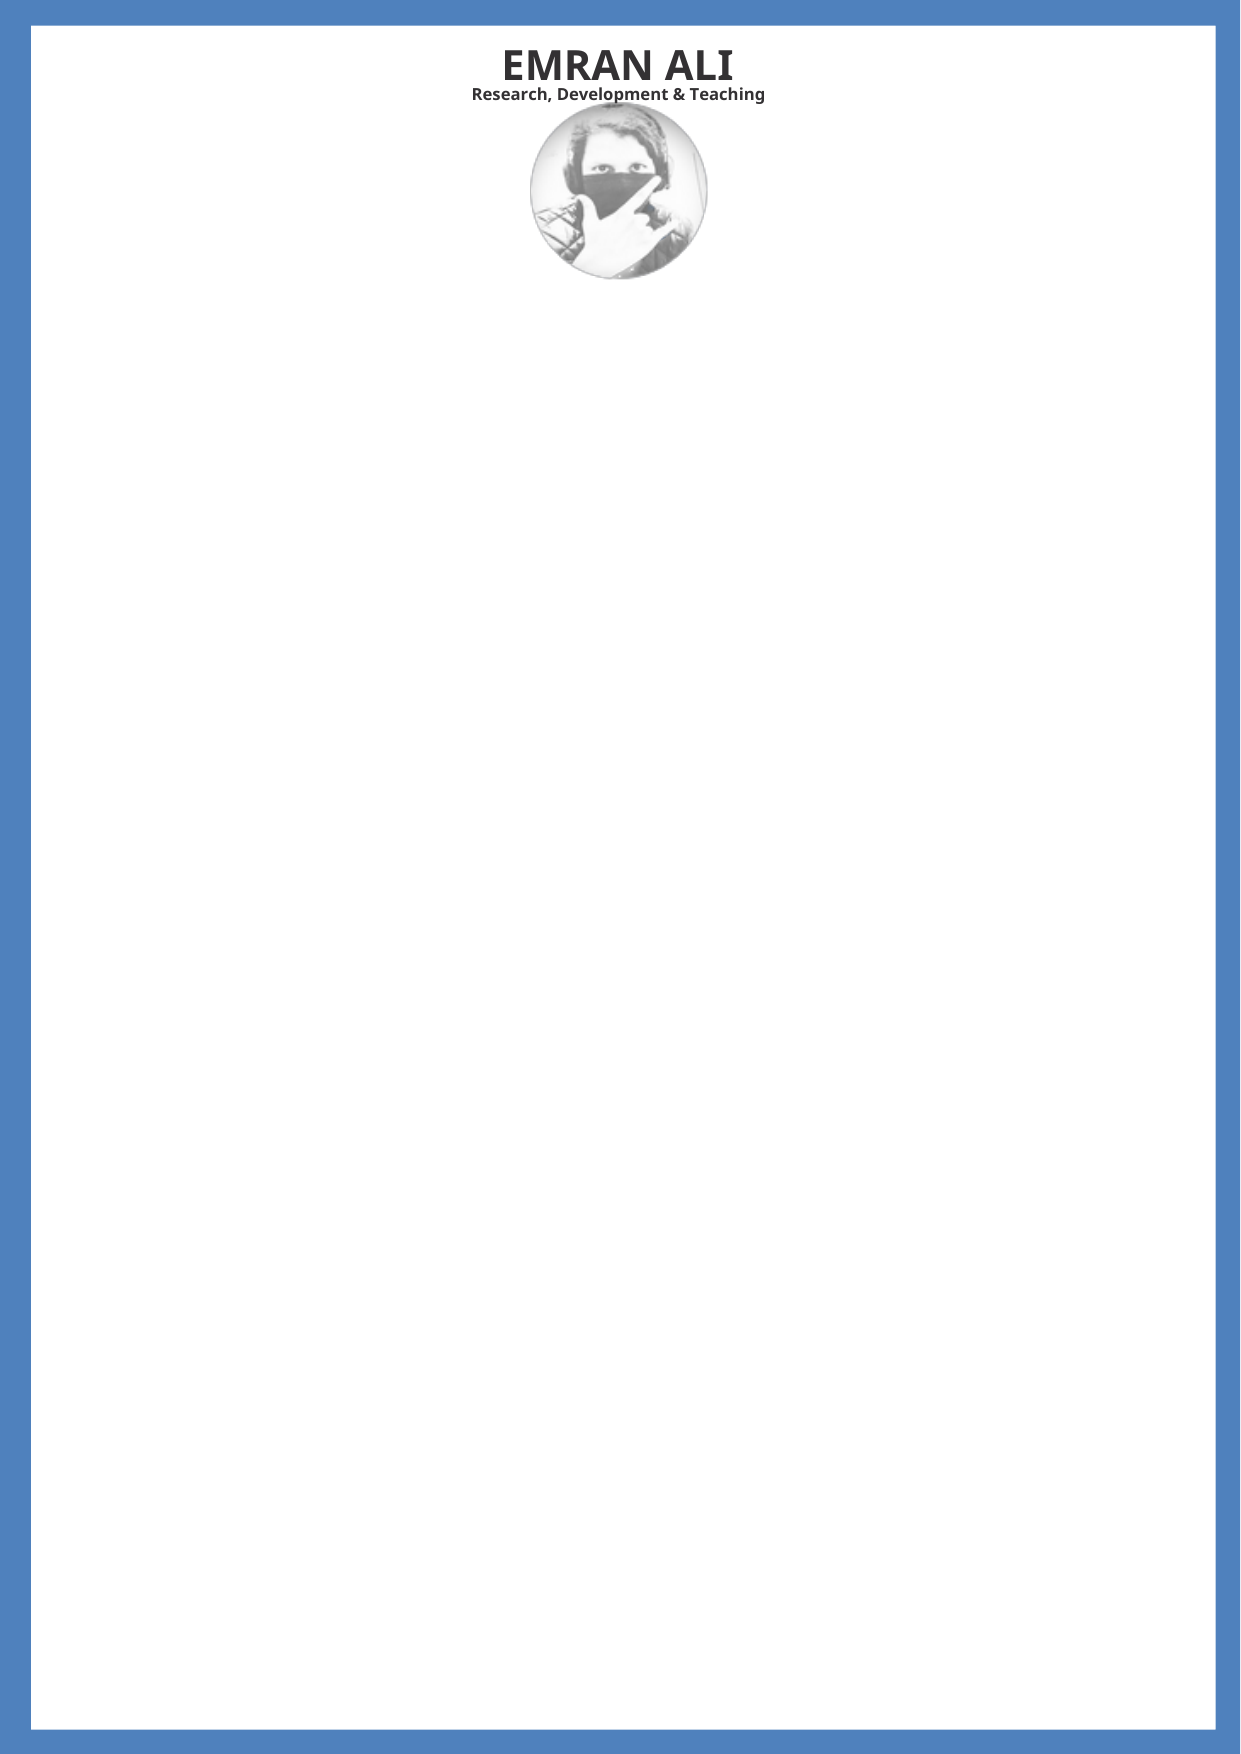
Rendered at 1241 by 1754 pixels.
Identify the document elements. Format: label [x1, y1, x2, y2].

picture [514, 86, 726, 298]
